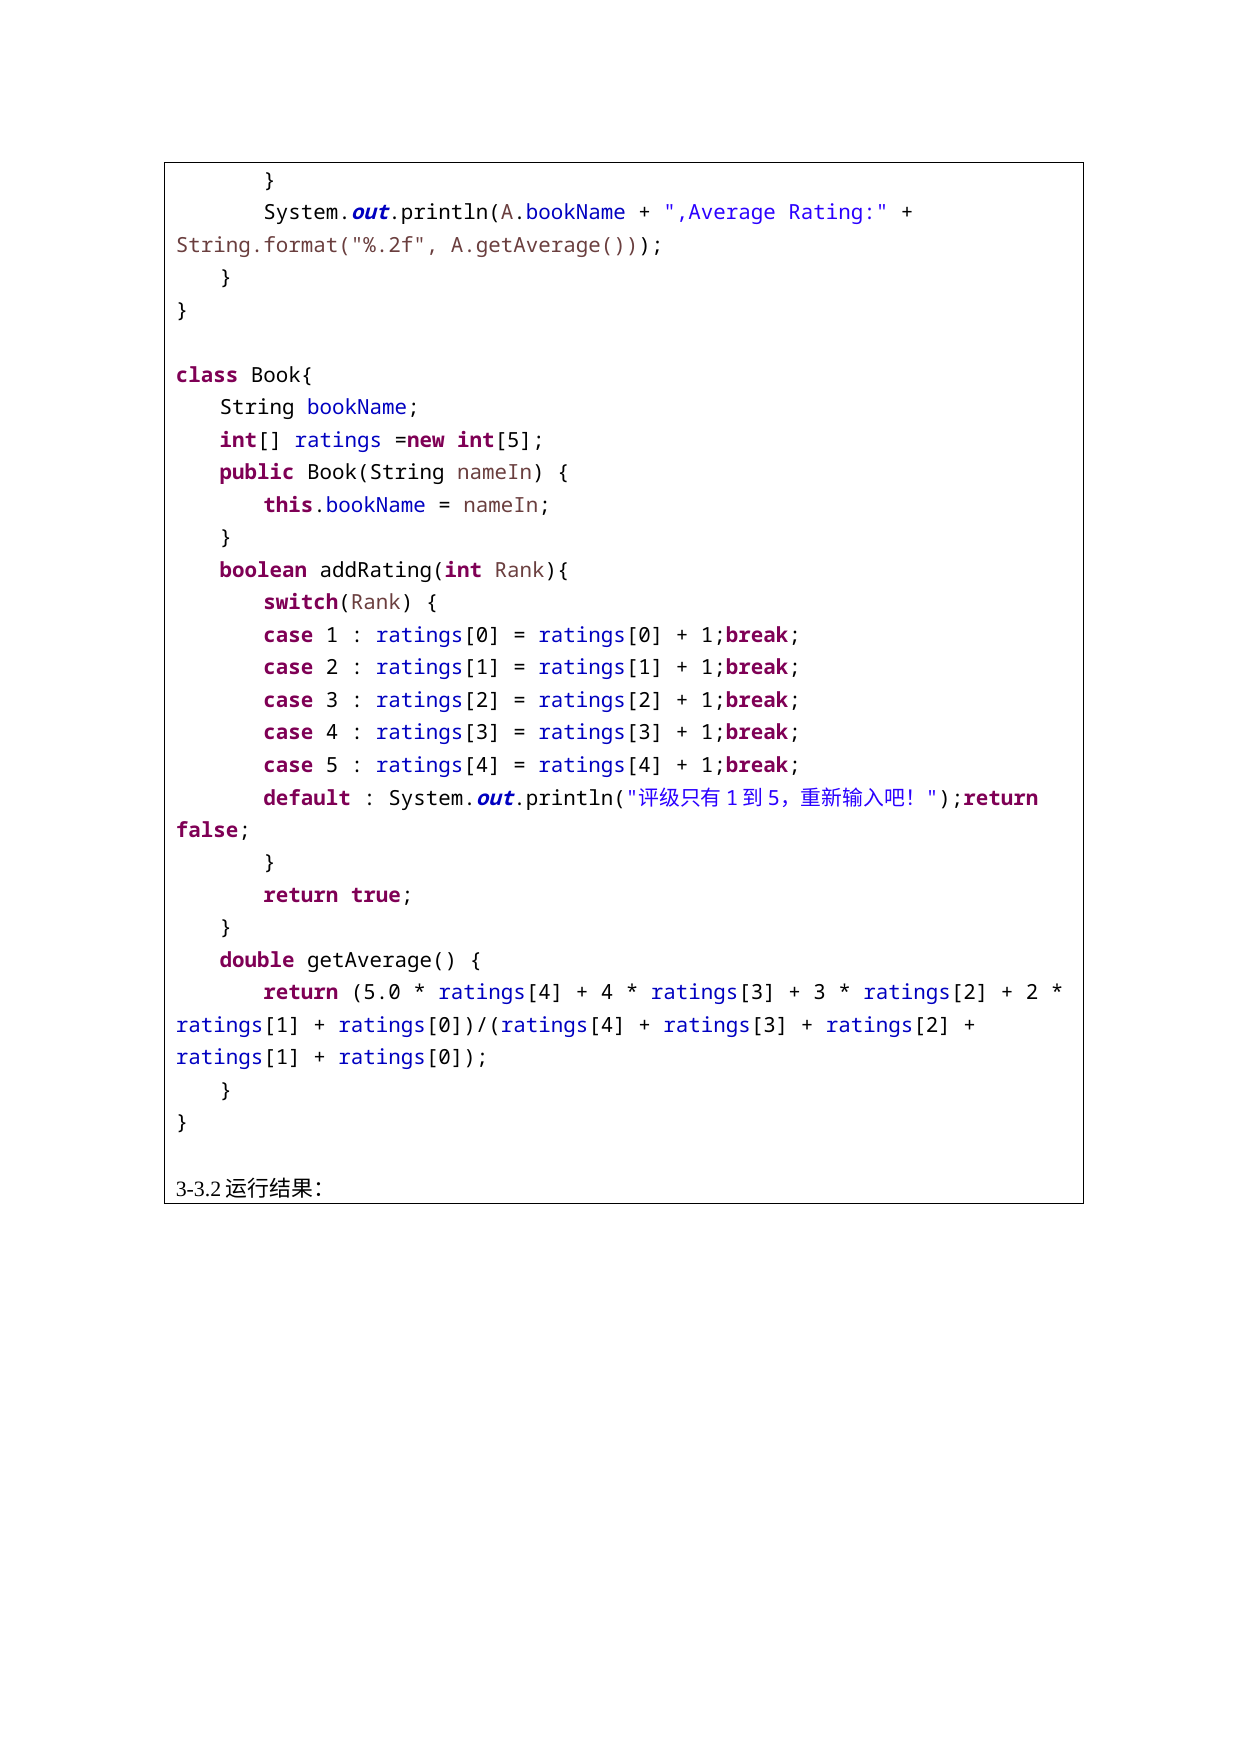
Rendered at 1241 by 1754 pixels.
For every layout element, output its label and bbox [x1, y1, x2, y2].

table_cell [165, 163, 1083, 1203]
